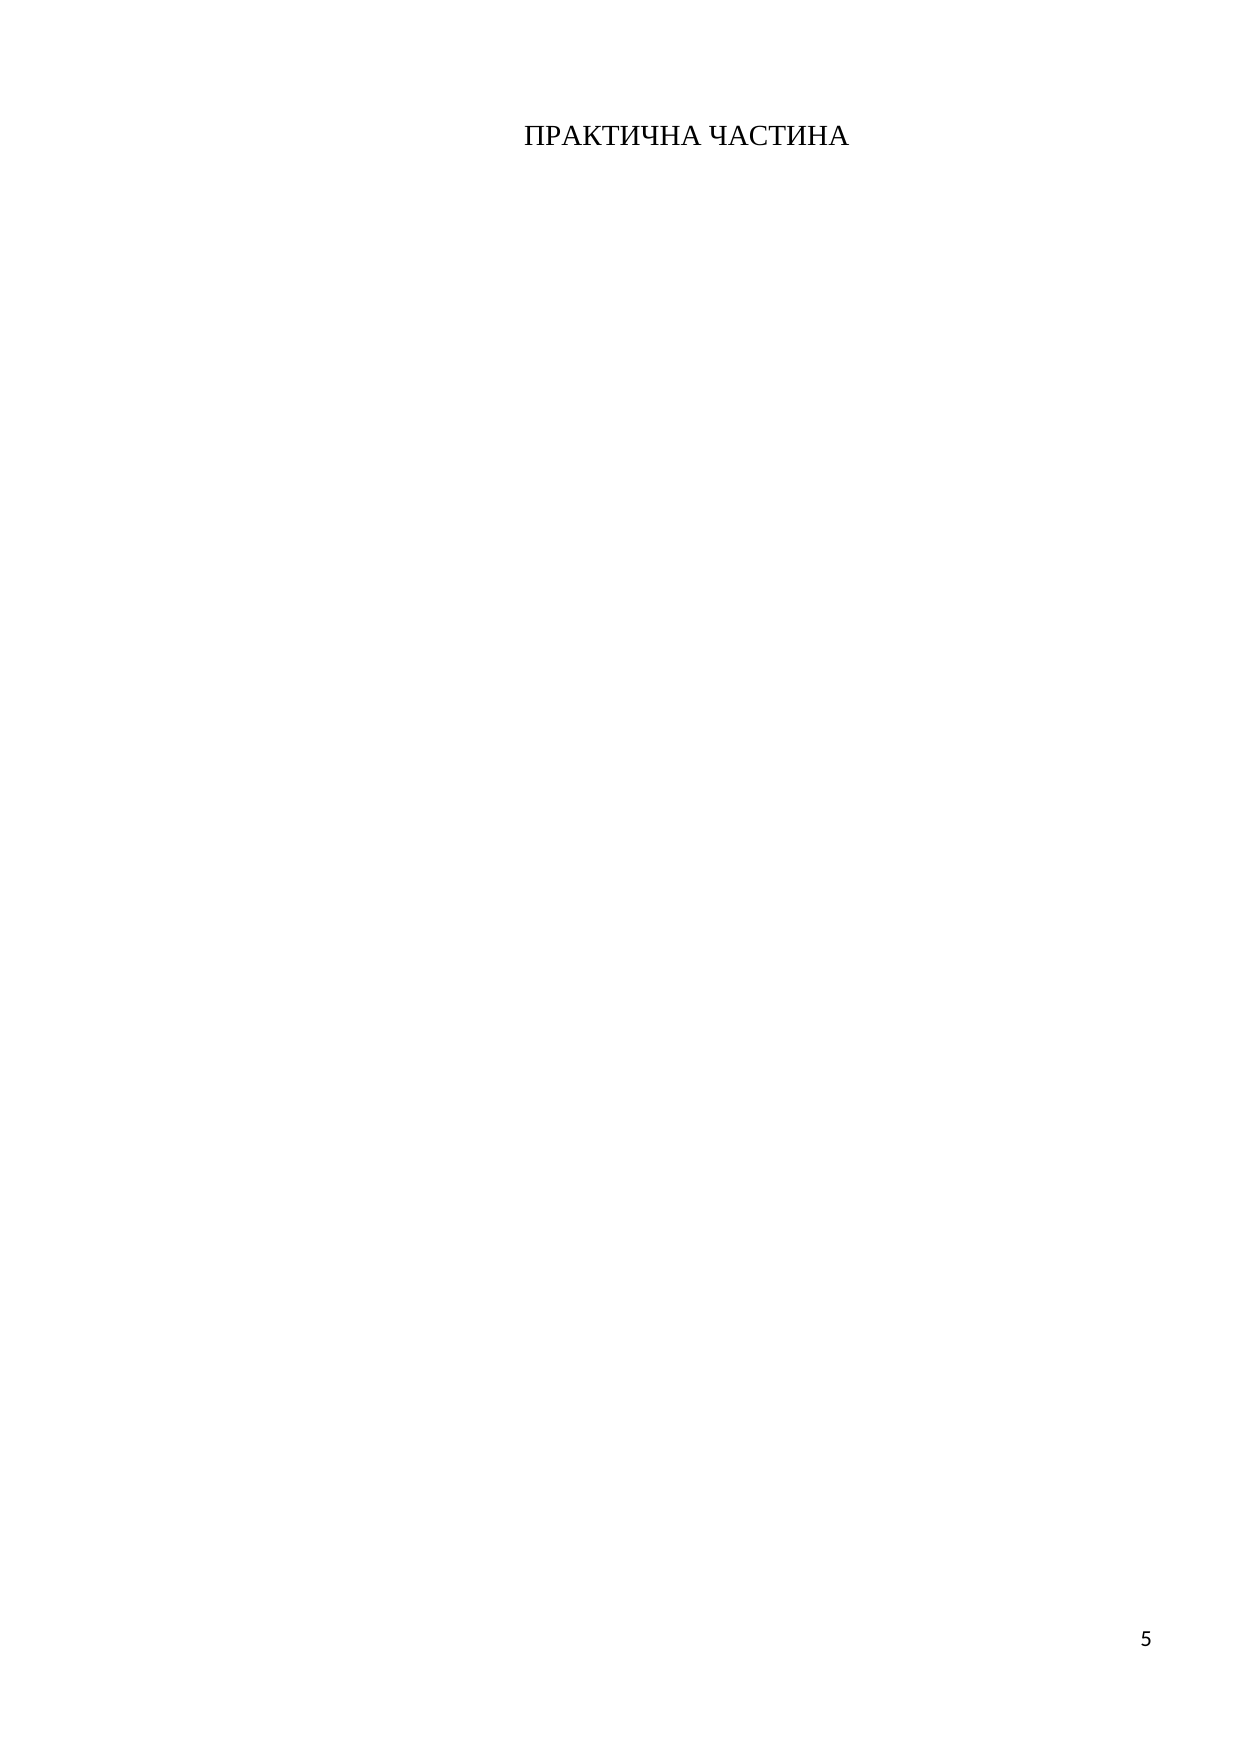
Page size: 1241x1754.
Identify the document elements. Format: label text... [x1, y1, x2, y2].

list ПРАКТИЧНА ЧАСТИНА [177, 118, 1152, 152]
